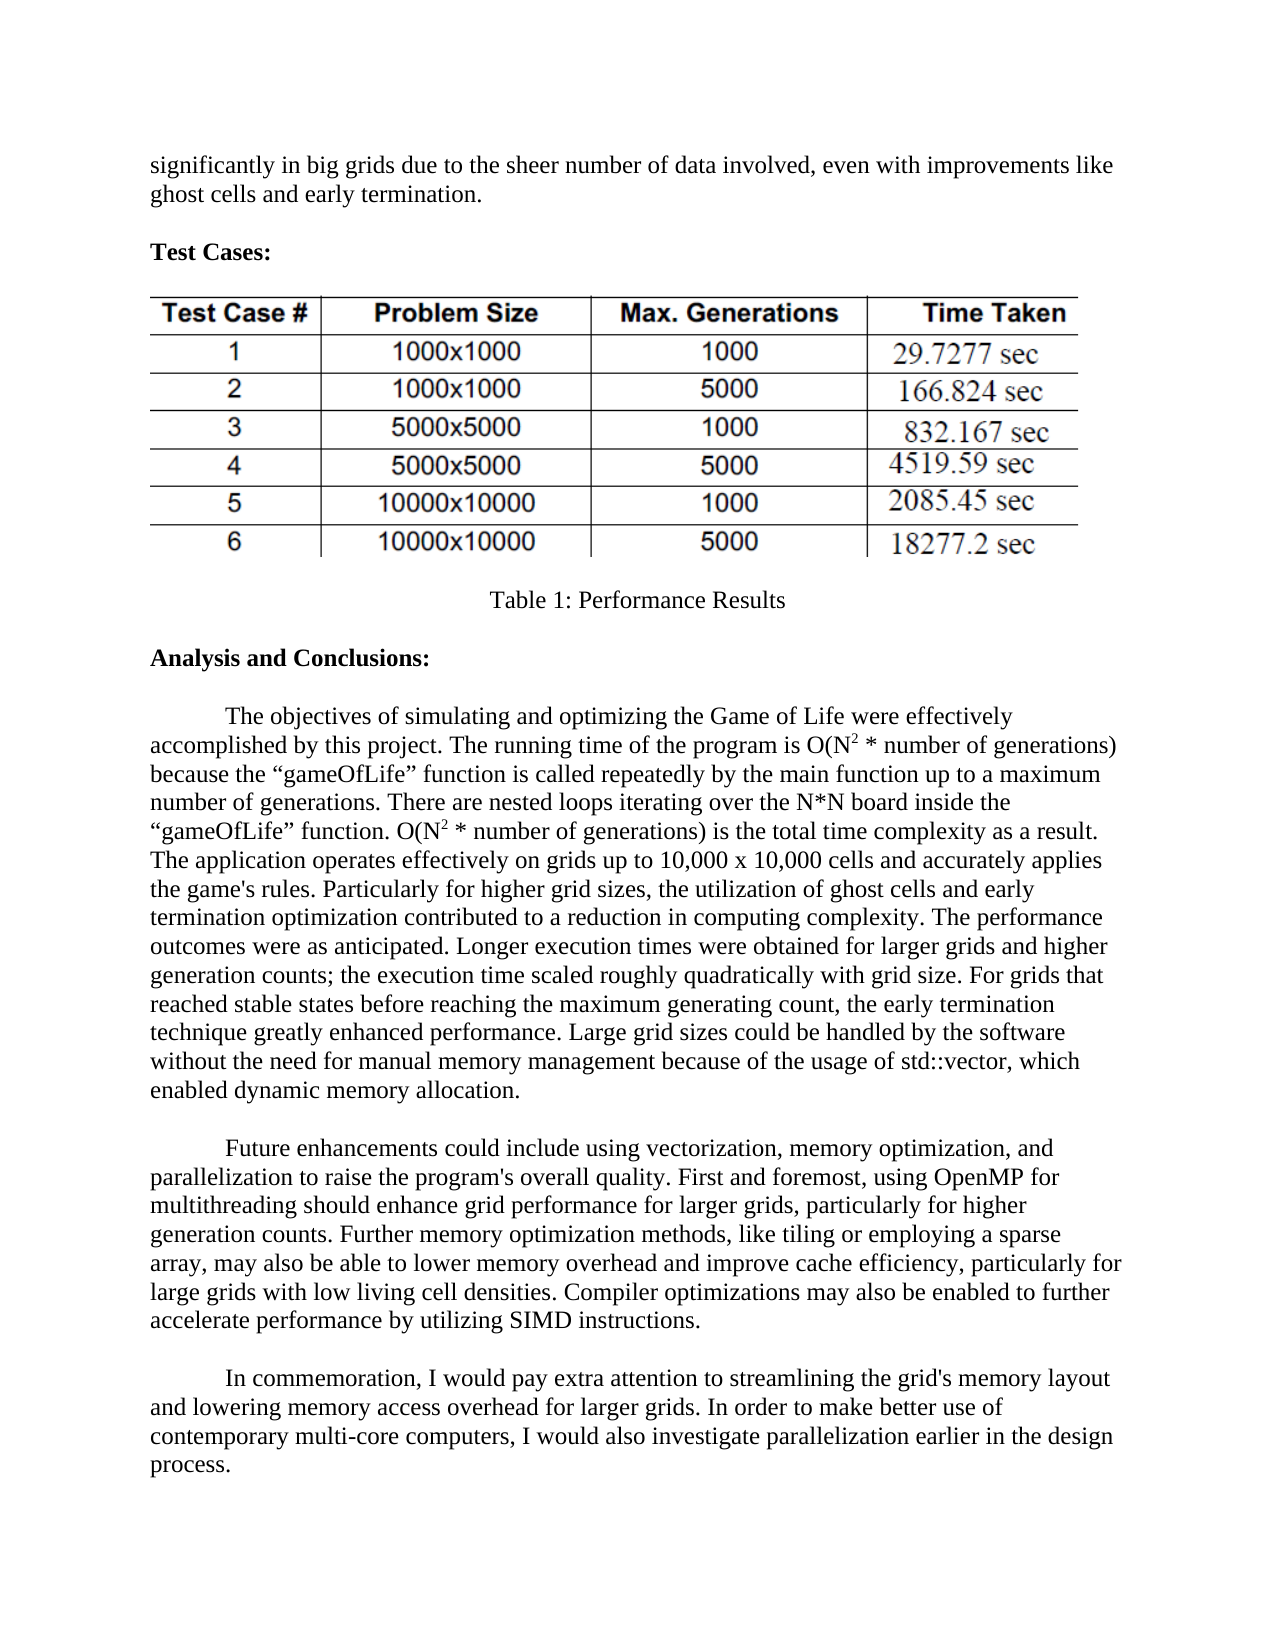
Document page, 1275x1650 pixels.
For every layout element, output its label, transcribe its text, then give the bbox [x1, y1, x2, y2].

text In commemoration, I would pay extra attention to streamlining the grid's memory layout and lowering memory access overhead for larger grids. In order to make better use of contemporary multi-core computers, I would also investigate parallelization earlier in the design process. [150, 1363, 1125, 1478]
picture [150, 294, 1079, 557]
text The objectives of simulating and optimizing the Game of Life were effectively accomplished by this project. The running time of the program is O(N2 * number of generations) because the “gameOfLife” function is called repeatedly by the main function up to a maximum number of generations. There are nested loops iterating over the N*N board inside the “gameOfLife” function. O(N2 * number of generations) is the total time complexity as a result. The application operates effectively on grids up to 10,000 x 10,000 cells and accurately applies the game's rules. Particularly for higher grid sizes, the utilization of ghost cells and early termination optimization contributed to a reduction in computing complexity. The performance outcomes were as anticipated. Longer execution times were obtained for larger grids and higher generation counts; the execution time scaled roughly quadratically with grid size. For grids that reached stable states before reaching the maximum generating count, the early termination technique greatly enhanced performance. Large grid sizes could be handled by the software without the need for manual memory management because of the usage of std::vector, which enabled dynamic memory allocation. [150, 701, 1125, 1104]
text Future enhancements could include using vectorization, memory optimization, and parallelization to raise the program's overall quality. First and foremost, using OpenMP for multithreading should enhance grid performance for larger grids, particularly for higher generation counts. Further memory optimization methods, like tiling or employing a sparse array, may also be able to lower memory overhead and improve cache efficiency, particularly for large grids with low living cell densities. Compiler optimizations may also be enabled to further accelerate performance by utilizing SIMD instructions. [150, 1133, 1125, 1334]
text Table 1: Performance Results [150, 585, 1125, 614]
text Analysis and Conclusions: [150, 643, 1125, 672]
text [150, 150, 1125, 207]
text Test Cases: [150, 237, 1125, 265]
